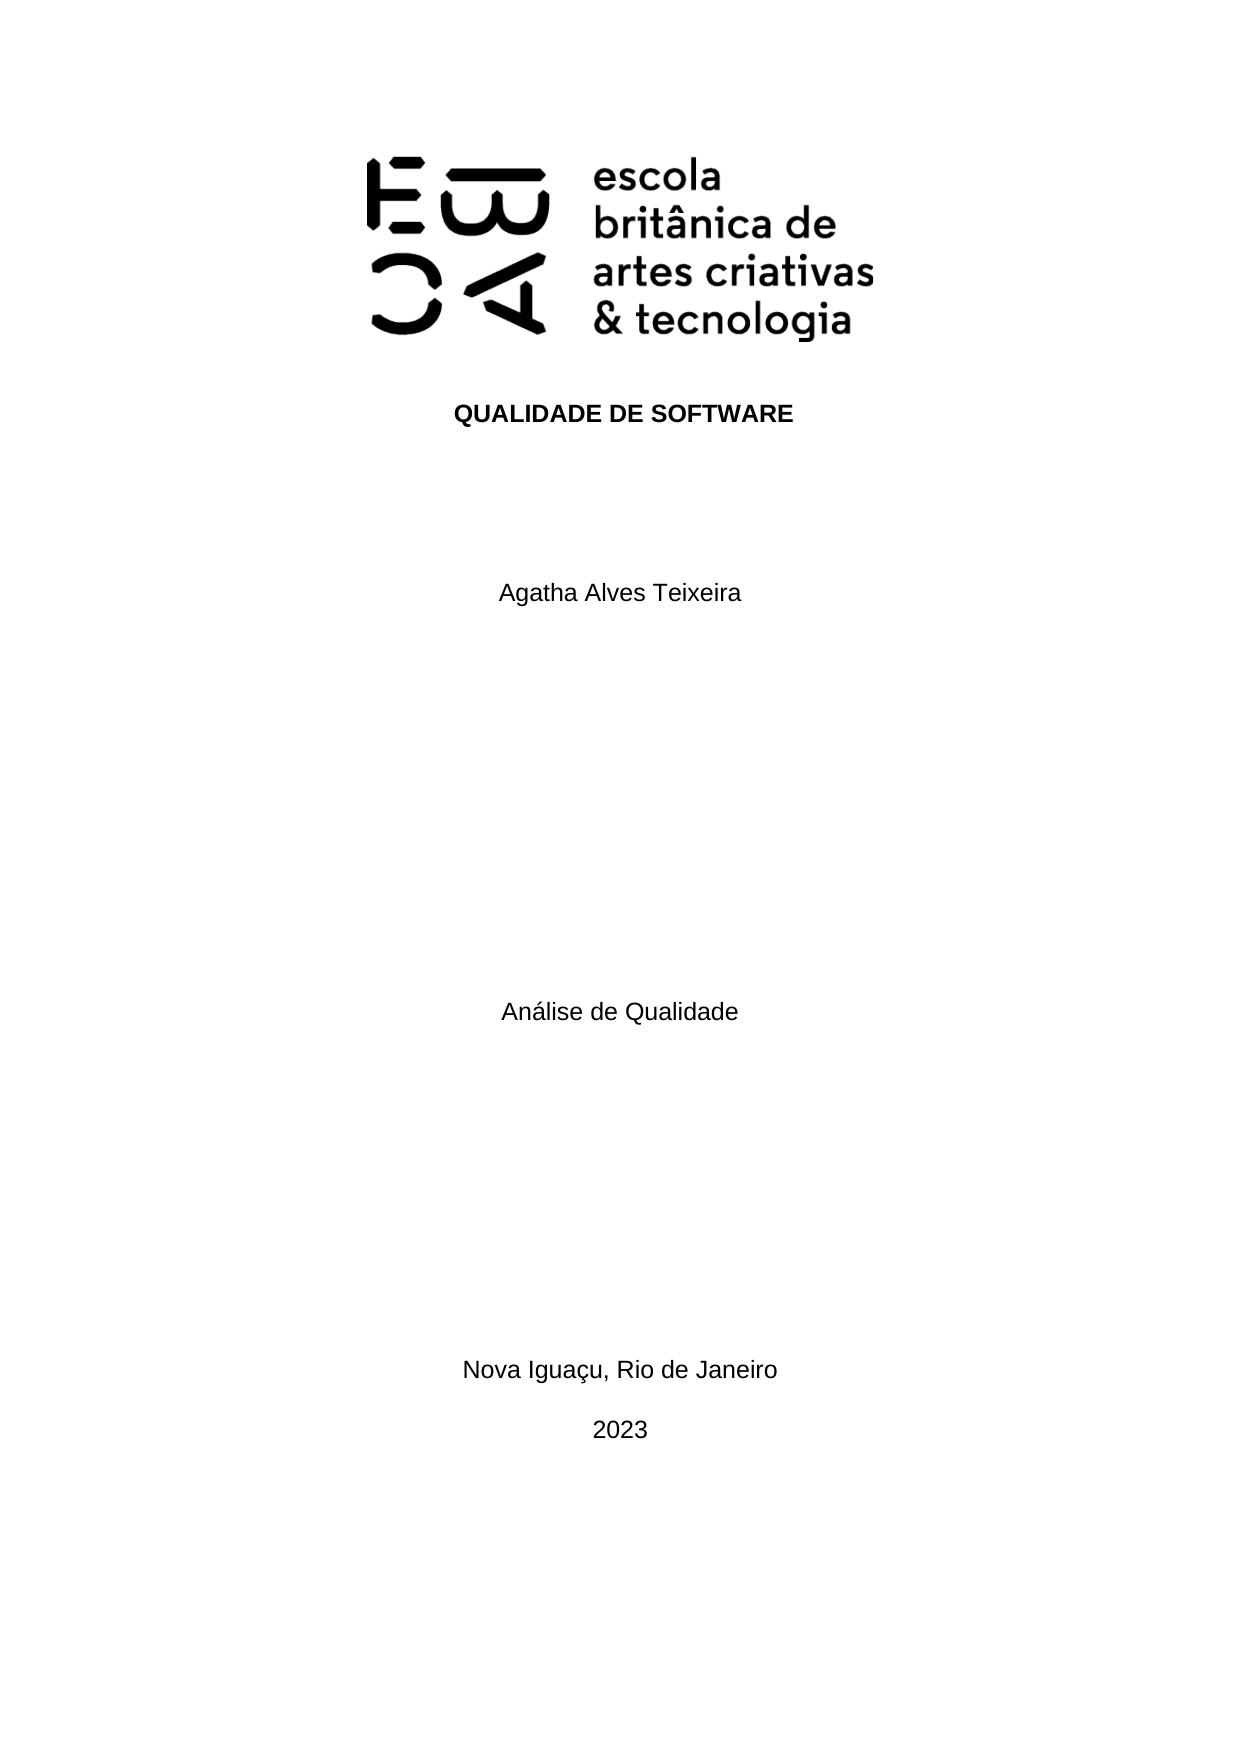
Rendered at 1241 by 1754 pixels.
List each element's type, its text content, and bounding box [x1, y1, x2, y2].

text Nova Iguaçu, Rio de Janeiro [177, 1355, 1063, 1384]
text 2023 [177, 1415, 1063, 1444]
text Agatha Alves Teixeira [177, 578, 1063, 607]
text Análise de Qualidade [177, 997, 1063, 1025]
text QUALIDADE DE SOFTWARE [177, 399, 1063, 427]
picture [367, 147, 874, 342]
